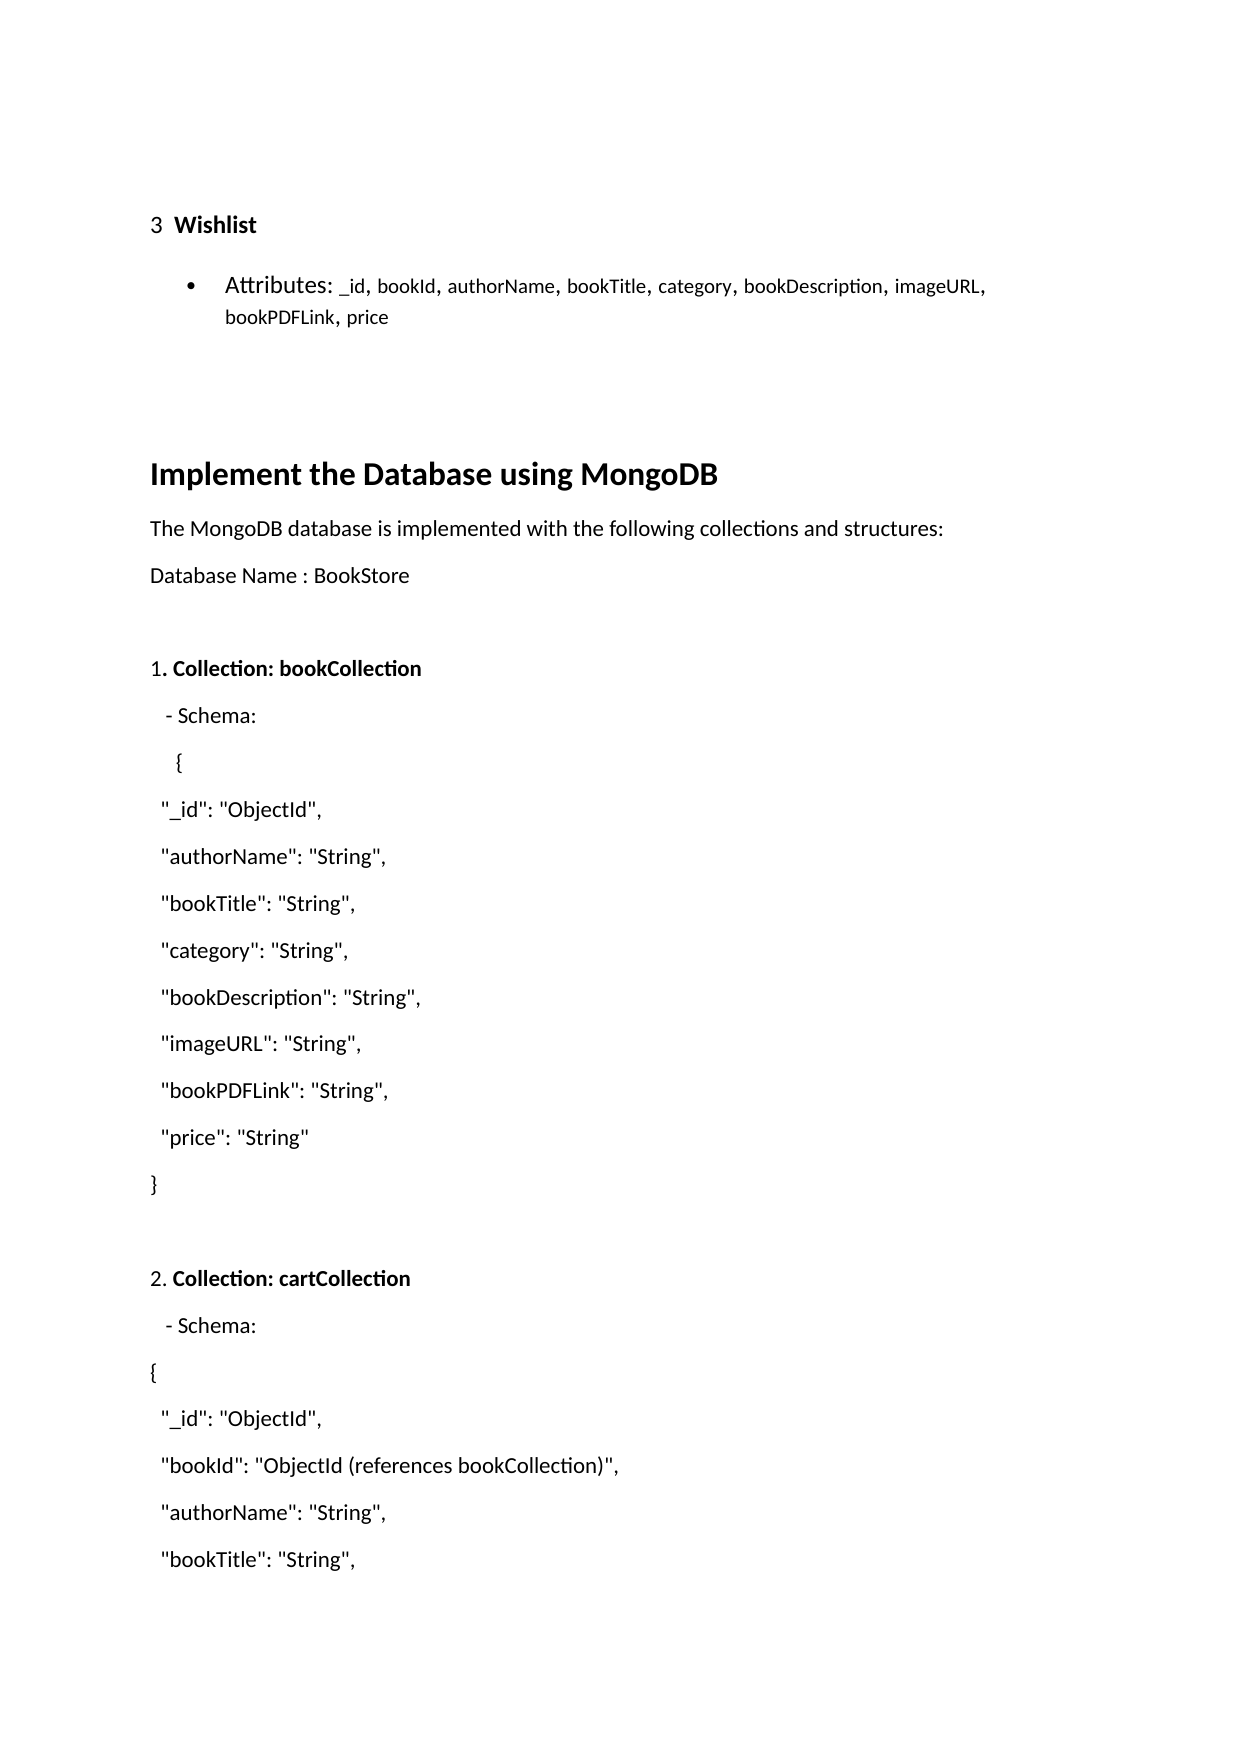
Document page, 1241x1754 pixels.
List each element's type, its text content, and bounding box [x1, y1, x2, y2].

text Database Name : BookStore [150, 561, 1090, 589]
text "authorName": "String", [150, 1498, 1090, 1526]
text "category": "String", [150, 936, 1090, 964]
text "bookPDFLink": "String", [150, 1076, 1090, 1104]
text The MongoDB database is implemented with the following collections and structures: [150, 514, 1090, 542]
text } [150, 1170, 1090, 1198]
text "bookTitle": "String", [150, 889, 1090, 917]
text "bookTitle": "String", [150, 1545, 1090, 1573]
list Attributes: _id, bookId, authorName, bookTitle, category, bookDescription, imageURL, bookPDFLink, price [187, 269, 1090, 330]
text "bookDescription": "String", [150, 983, 1090, 1011]
text 2. Collection: cartCollection [150, 1264, 1090, 1292]
text "imageURL": "String", [150, 1029, 1090, 1058]
text "_id": "ObjectId", [150, 795, 1090, 823]
text { [150, 748, 1090, 776]
text - Schema: [150, 701, 1090, 729]
text "_id": "ObjectId", [150, 1404, 1090, 1433]
text 3 Wishlist [150, 210, 1090, 240]
text - Schema: [150, 1311, 1090, 1339]
text "price": "String" [150, 1123, 1090, 1151]
text Implement the Database using MongoDB [150, 453, 1090, 494]
text 1. Collection: bookCollection [150, 654, 1090, 683]
text "authorName": "String", [150, 842, 1090, 870]
text "bookId": "ObjectId (references bookCollection)", [150, 1451, 1090, 1479]
text { [150, 1358, 1090, 1386]
